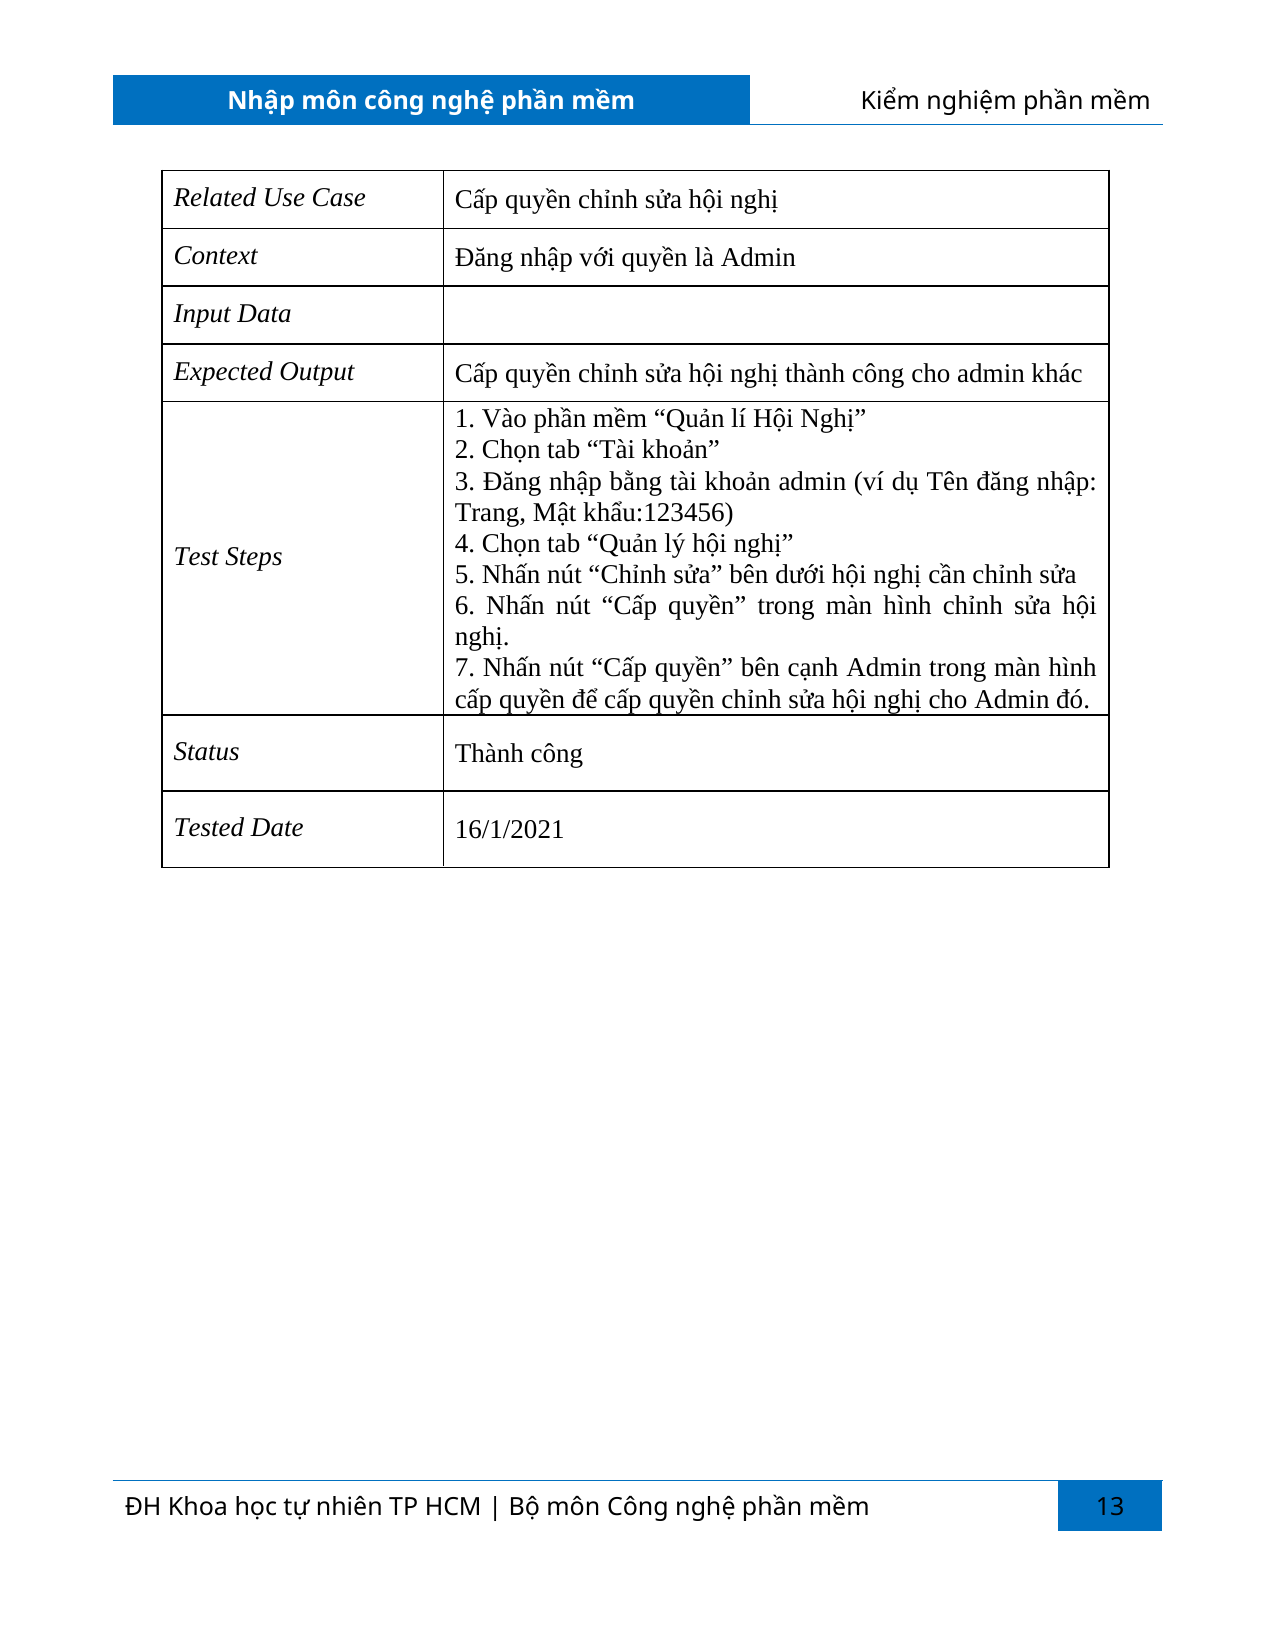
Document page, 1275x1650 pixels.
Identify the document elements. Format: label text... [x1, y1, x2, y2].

table_cell Cấp quyền chỉnh sửa hội nghị thành công cho admin khác [444, 345, 1108, 401]
table_cell Thành công [444, 716, 1108, 790]
table_cell Input Data [163, 287, 443, 343]
table_cell Tested Date [163, 792, 443, 866]
table_cell Đăng nhập với quyền là Admin [444, 229, 1108, 285]
table_cell 1. Vào phần mềm “Quản lí Hội Nghị” 2. Chọn tab “Tài khoản” 3. Đăng nhập bằng tài khoản admin (ví dụ Tên đăng nhập: Trang, Mật khẩu:123456) 4. Chọn tab “Quản lý hội nghị” 5. Nhấn nút “Chỉnh sửa” bên dưới hội nghị cần chỉnh sửa 6. Nhấn nút “Cấp quyền” trong màn hình chỉnh sửa hội nghị. 7. Nhấn nút “Cấp quyền” bên cạnh Admin trong màn hình cấp quyền để cấp quyền chỉnh sửa hội nghị cho Admin đó. [444, 402, 1108, 714]
table_cell Related Use Case [163, 171, 443, 227]
table_cell Status [163, 716, 443, 790]
table_cell Expected Output [163, 345, 443, 401]
table_cell Test Steps [163, 402, 443, 714]
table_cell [444, 171, 1108, 227]
table_cell 16/1/2021 [444, 792, 1108, 866]
table_cell [444, 287, 1108, 343]
table_cell Context [163, 229, 443, 285]
